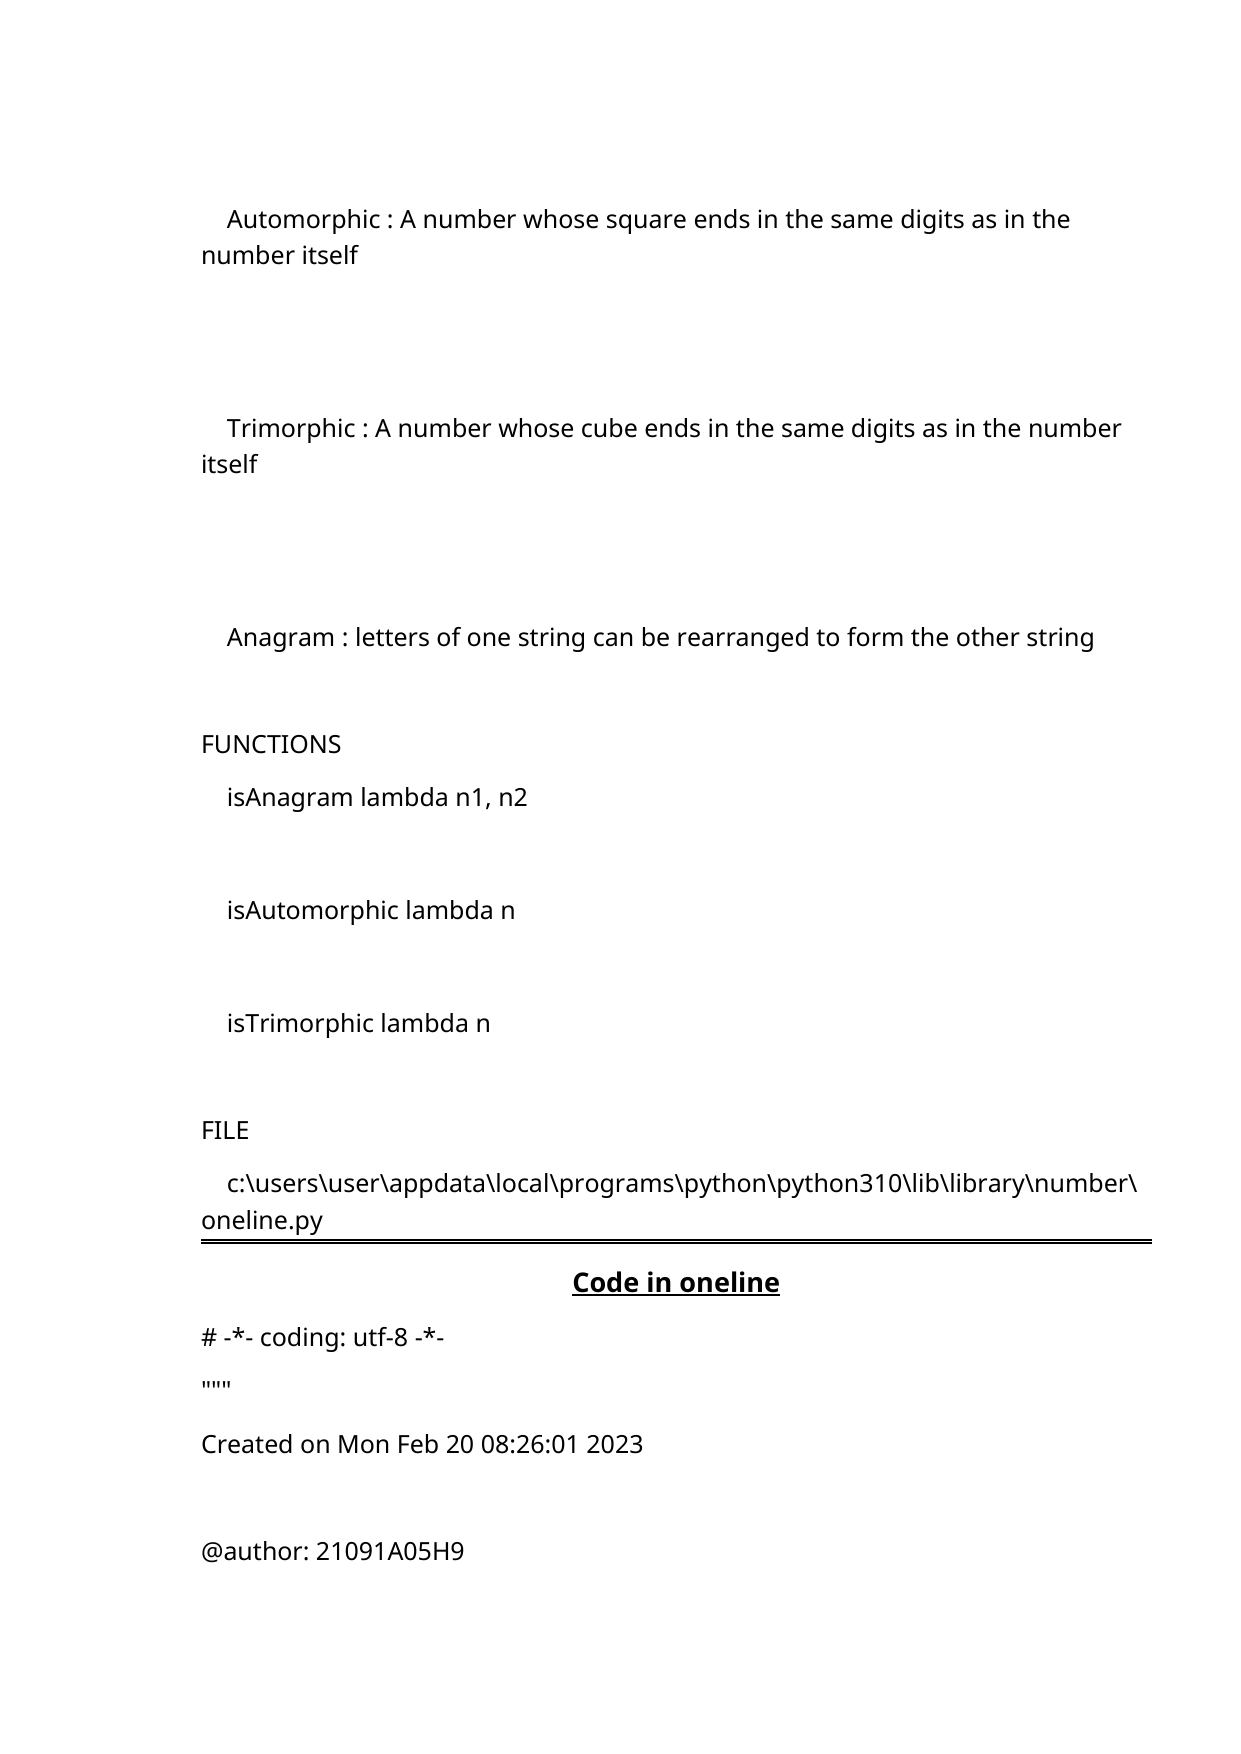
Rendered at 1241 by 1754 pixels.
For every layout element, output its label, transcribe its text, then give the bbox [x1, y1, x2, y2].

text """ [201, 1373, 1152, 1407]
text Anagram : letters of one string can be rearranged to form the other string [201, 619, 1152, 654]
text FUNCTIONS [201, 726, 1152, 761]
text c:\users\user\appdata\local\programs\python\python310\lib\library\number\oneline.py [201, 1166, 1152, 1239]
text Created on Mon Feb 20 08:26:01 2023 [201, 1426, 1152, 1460]
text Automorphic : A number whose square ends in the same digits as in the number itself [201, 201, 1152, 272]
text Code in oneline [201, 1263, 1152, 1300]
text isAnagram lambda n1, n2 [201, 780, 1152, 814]
text FILE [201, 1113, 1152, 1147]
text Trimorphic : A number whose cube ends in the same digits as in the number itself [201, 410, 1152, 481]
text isTrimorphic lambda n [201, 1006, 1152, 1040]
text # -*- coding: utf-8 -*- [201, 1319, 1152, 1353]
text isAutomorphic lambda n [201, 893, 1152, 927]
text @author: 21091A05H9 [201, 1533, 1152, 1567]
